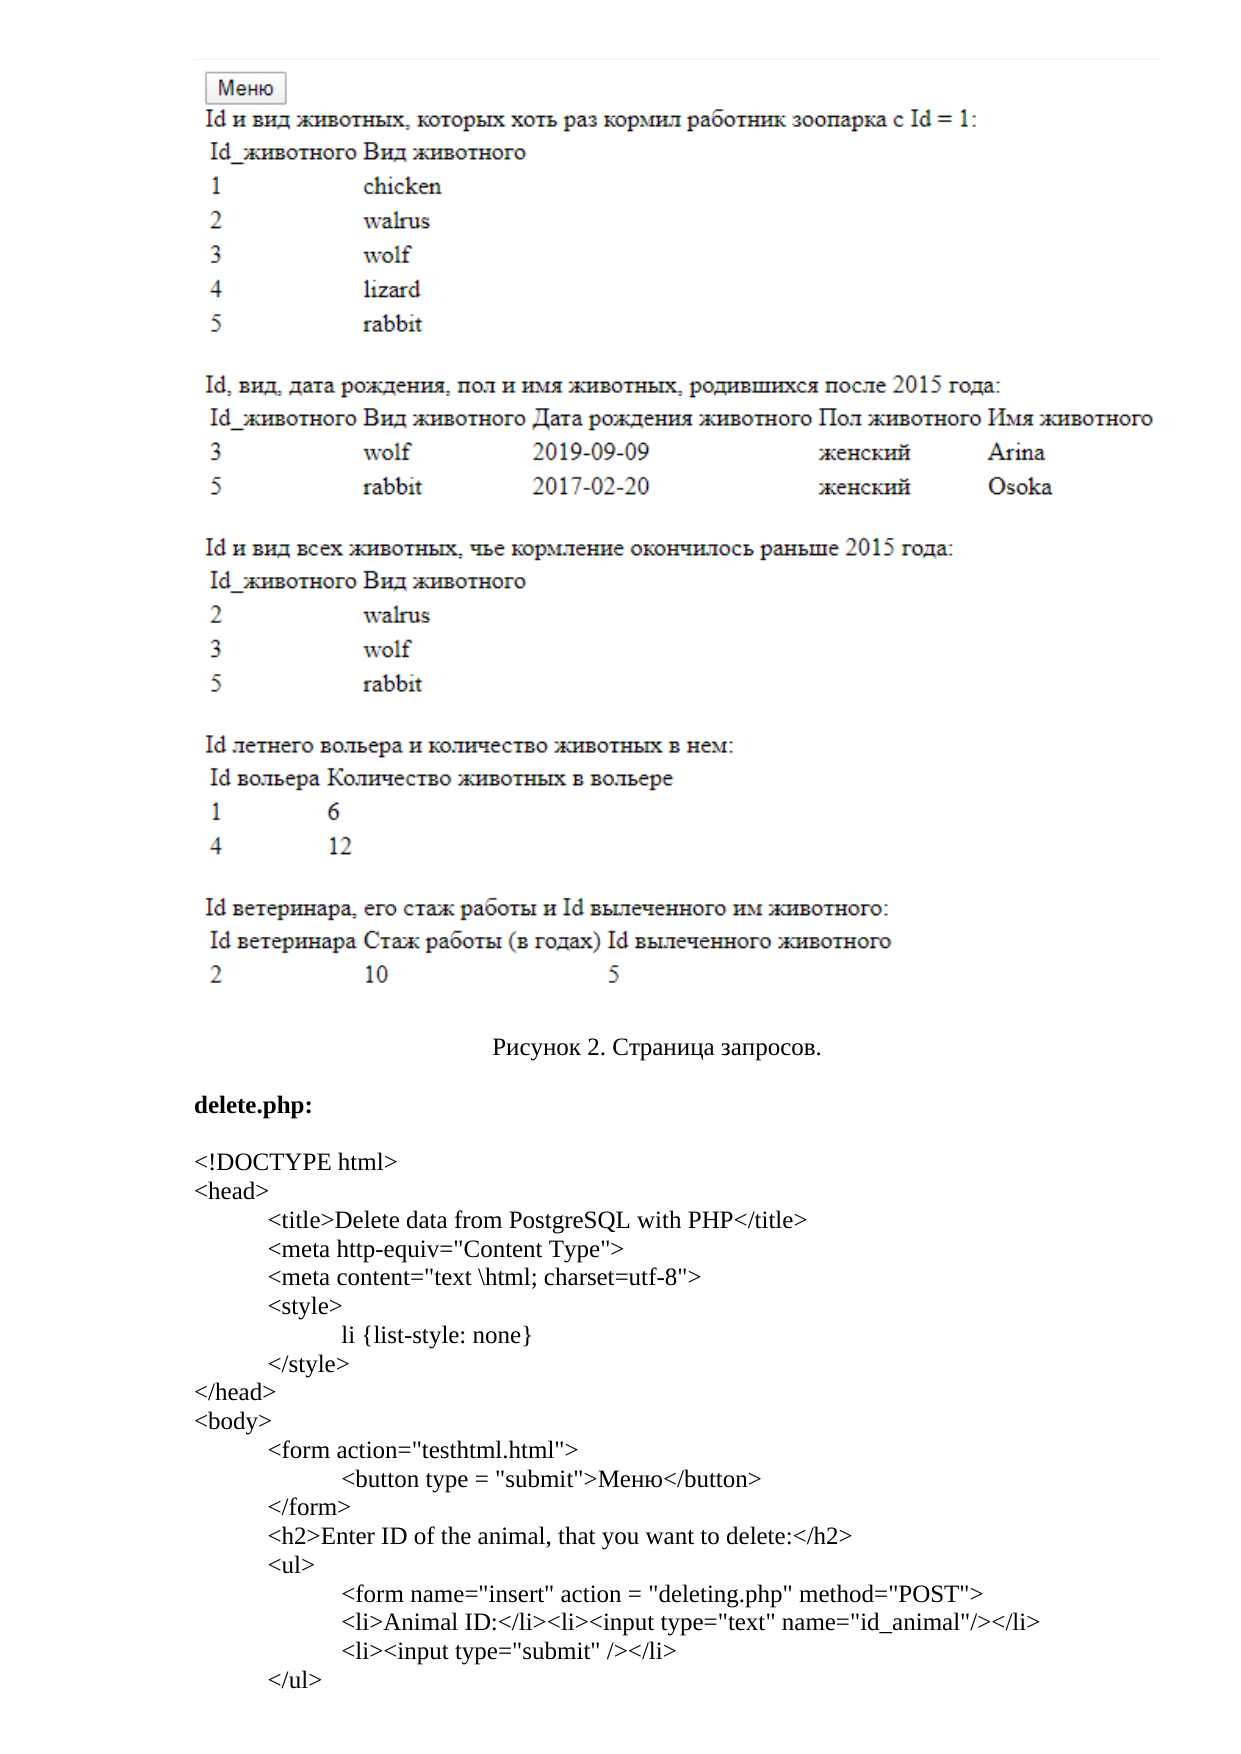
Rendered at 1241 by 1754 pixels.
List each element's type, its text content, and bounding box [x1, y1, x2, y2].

text <form action="testhtml.html"> [194, 1435, 1120, 1464]
text <button type = "submit">Меню</button> [194, 1464, 1120, 1492]
text delete.php: [194, 1090, 1120, 1119]
text </form> [194, 1492, 1120, 1521]
text Рисунок 2. Страница запросов. [194, 1033, 1120, 1061]
text </head> [194, 1377, 1120, 1406]
text <style> [194, 1291, 1120, 1320]
text <form name="insert" action = "deleting.php" method="POST"> [194, 1579, 1120, 1607]
text <li><input type="submit" /></li> [194, 1636, 1120, 1665]
text <h2>Enter ID of the animal, that you want to delete:</h2> [194, 1521, 1120, 1550]
picture [193, 59, 1162, 1033]
text <!DOCTYPE html> [194, 1147, 1120, 1176]
text <body> [194, 1406, 1120, 1435]
text <head> [194, 1176, 1120, 1205]
text <li>Animal ID:</li><li><input type="text" name="id_animal"/></li> [194, 1607, 1120, 1636]
text <ul> [194, 1550, 1120, 1579]
text </ul> [194, 1665, 1120, 1694]
text li {list-style: none} [194, 1320, 1120, 1349]
text </style> [194, 1349, 1120, 1377]
text <meta content="text \html; charset=utf-8"> [194, 1262, 1120, 1291]
text <title>Delete data from PostgreSQL with PHP</title> [194, 1205, 1120, 1234]
text <meta http-equiv="Content Type"> [194, 1234, 1120, 1262]
